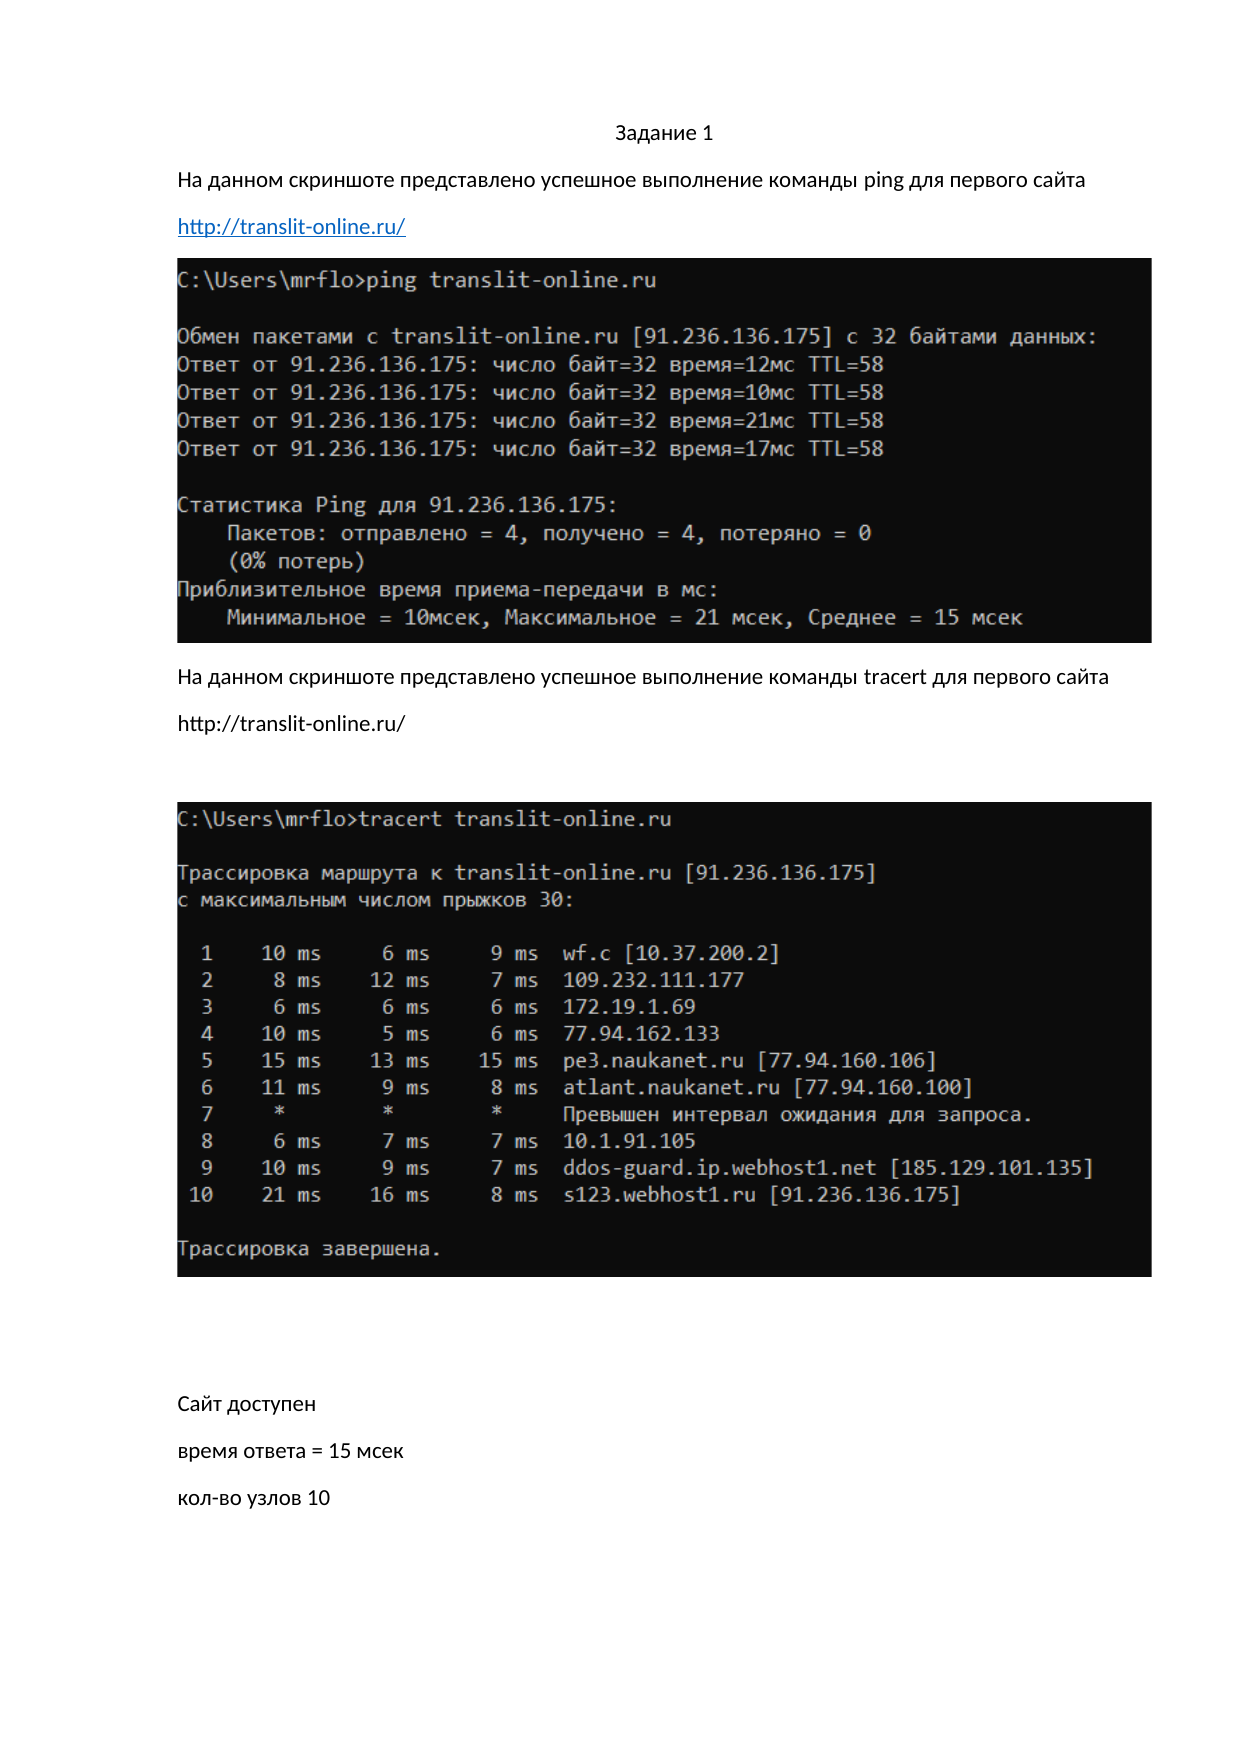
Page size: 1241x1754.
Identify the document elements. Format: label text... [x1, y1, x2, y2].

text На данном скриншоте представлено успешное выполнение команды ping для первого сайта [177, 165, 1152, 193]
text На данном скриншоте представлено успешное выполнение команды tracert для первого сайта [177, 662, 1152, 690]
text http://translit-online.ru/ [177, 212, 1152, 240]
picture [177, 258, 1152, 643]
text Задание 1 [177, 118, 1152, 146]
picture [177, 802, 1152, 1277]
text время ответа = 15 мсек [177, 1436, 1152, 1464]
text http://translit-online.ru/ [177, 709, 1152, 737]
text Сайт доступен [177, 1389, 1152, 1417]
text кол-во узлов 10 [177, 1483, 1152, 1511]
